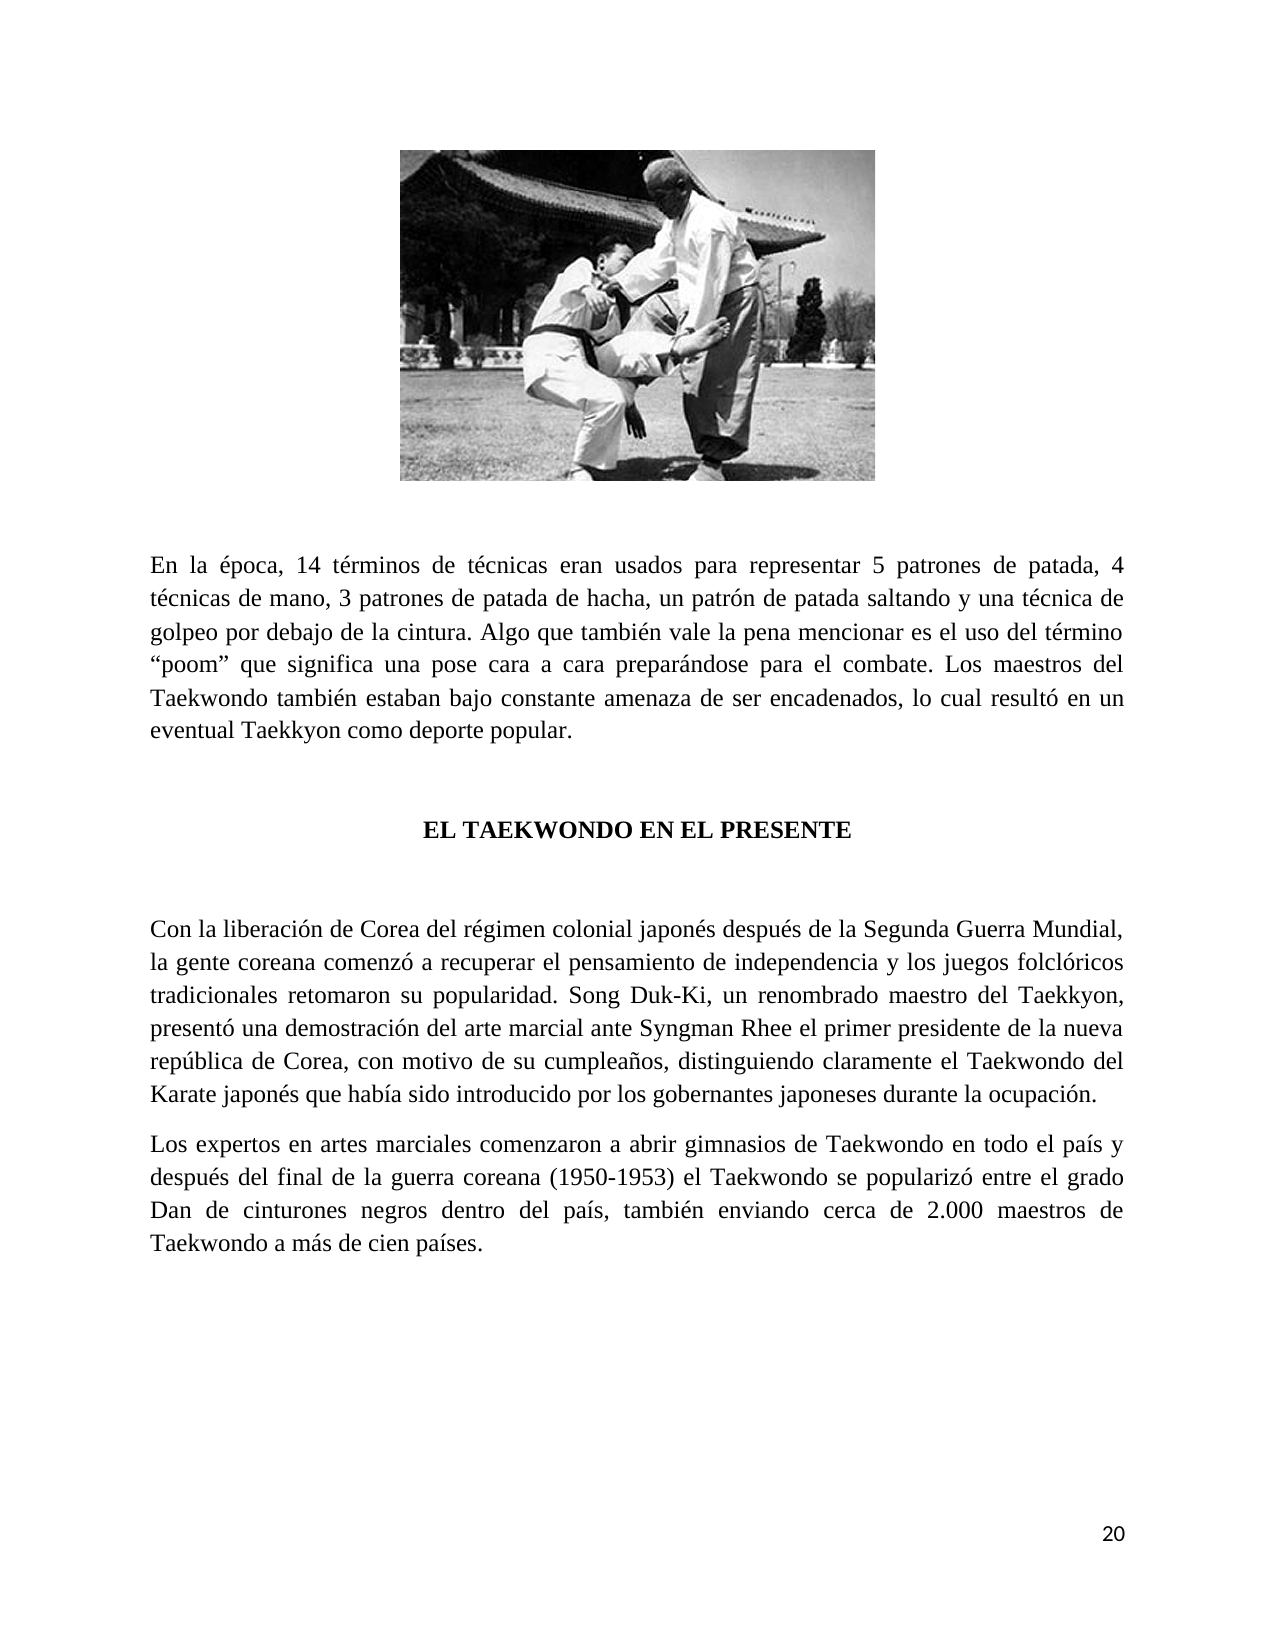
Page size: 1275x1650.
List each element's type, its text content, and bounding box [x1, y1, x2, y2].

text Los expertos en artes marciales comenzaron a abrir gimnasios de Taekwondo en todo el país y después del final de la guerra coreana (1950-1953) el Taekwondo se popularizó entre el grado Dan de cinturones negros dentro del país, también enviando cerca de 2.000 maestros de Taekwondo a más de cien países. [150, 1129, 1125, 1257]
text EL TAEKWONDO EN EL PRESENTE [150, 815, 1125, 844]
text Con la liberación de Corea del régimen colonial japonés después de la Segunda Guerra Mundial, la gente coreana comenzó a recuperar el pensamiento de independencia y los juegos folclóricos tradicionales retomaron su popularidad. Song Duk-Ki, un renombrado maestro del Taekkyon, presentó una demostración del arte marcial ante Syngman Rhee el primer presidente de la nueva república de Corea, con motivo de su cumpleaños, distinguiendo claramente el Taekwondo del Karate japonés que había sido introducido por los gobernantes japoneses durante la ocupación. [150, 914, 1125, 1108]
text En la época, 14 términos de técnicas eran usados para representar 5 patrones de patada, 4 técnicas de mano, 3 patrones de patada de hacha, un patrón de patada saltando y una técnica de golpeo por debajo de la cintura. Algo que también vale la pena mencionar es el uso del término “poom” que significa una pose cara a cara preparándose para el combate. Los maestros del Taekwondo también estaban bajo constante amenaza de ser encadenados, lo cual resultó en un eventual Taekkyon como deporte popular. [150, 551, 1125, 744]
picture [400, 150, 876, 481]
